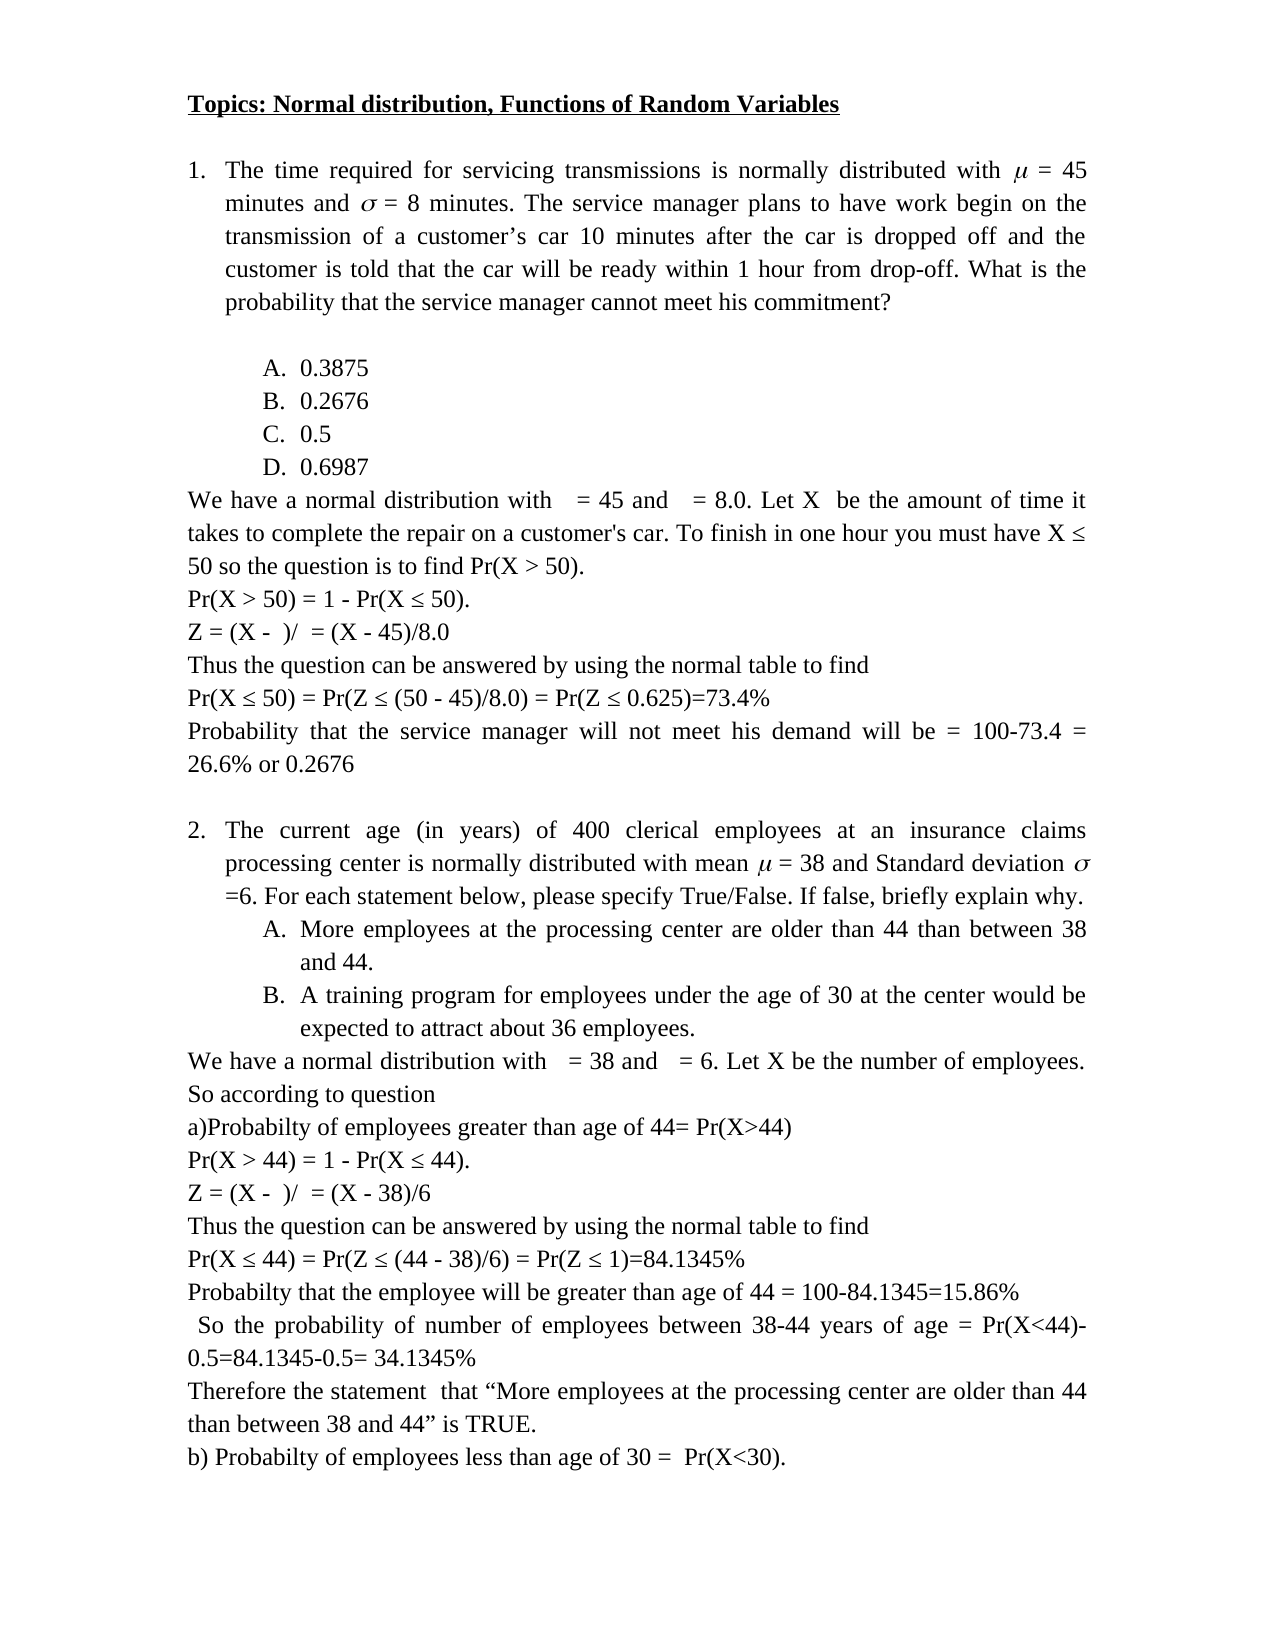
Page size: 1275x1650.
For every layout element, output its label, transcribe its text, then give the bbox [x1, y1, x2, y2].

list The current age (in years) of 400 clerical employees at an insurance claims processing center is normally distributed with mean = 38 and Standard deviation =6. For each statement below, please specify True/False. If false, briefly explain why. [187, 815, 1087, 910]
text Probability that the service manager will not meet his demand will be = 100-73.4 = 26.6% or 0.2676 [187, 716, 1087, 778]
text Pr(X > 50) = 1 - Pr(X ≤ 50). [187, 584, 1087, 613]
list More employees at the processing center are older than 44 than between 38 and 44. [262, 914, 1087, 976]
list 0.3875 [262, 353, 1087, 382]
text Z = (X - )/ = (X - 45)/8.0 [187, 617, 1087, 646]
text b) Probabilty of employees less than age of 30 = Pr(X<30). [187, 1442, 1087, 1471]
text Pr(X ≤ 44) = Pr(Z ≤ (44 - 38)/6) = Pr(Z ≤ 1)=84.1345% [187, 1244, 1087, 1273]
text Pr(X ≤ 50) = Pr(Z ≤ (50 - 45)/8.0) = Pr(Z ≤ 0.625)=73.4% [187, 683, 1087, 712]
text Probabilty that the employee will be greater than age of 44 = 100-84.1345=15.86% [187, 1277, 1087, 1306]
text Thus the question can be answered by using the normal table to find [187, 1211, 1087, 1240]
text We have a normal distribution with = 45 and = 8.0. Let X be the amount of time it takes to complete the repair on a customer's car. To finish in one hour you must have X ≤ 50 so the question is to find Pr(X > 50). [187, 485, 1087, 580]
text Pr(X > 44) = 1 - Pr(X ≤ 44). [187, 1145, 1087, 1174]
text a)Probabilty of employees greater than age of 44= Pr(X>44) [187, 1112, 1087, 1141]
text Therefore the statement that “More employees at the processing center are older than 44 than between 38 and 44” is TRUE. [187, 1376, 1087, 1438]
text Thus the question can be answered by using the normal table to find [187, 650, 1087, 679]
list The time required for servicing transmissions is normally distributed with = 45 minutes and = 8 minutes. The service manager plans to have work begin on the transmission of a customer’s car 10 minutes after the car is dropped off and the customer is told that the car will be ready within 1 hour from drop-off. What is the probability that the service manager cannot meet his commitment? [187, 155, 1087, 316]
list A training program for employees under the age of 30 at the center would be expected to attract about 36 employees. [262, 980, 1087, 1042]
text Topics: Normal distribution, Functions of Random Variables [187, 89, 1087, 117]
text We have a normal distribution with = 38 and = 6. Let X be the number of employees. So according to question [187, 1046, 1087, 1108]
list 0.2676 [262, 386, 1087, 414]
text So the probability of number of employees between 38-44 years of age = Pr(X<44)-0.5=84.1345-0.5= 34.1345% [187, 1310, 1087, 1372]
text Z = (X - )/ = (X - 38)/6 [187, 1178, 1087, 1207]
list 0.6987 [262, 452, 1087, 481]
list 0.5 [262, 419, 1087, 448]
